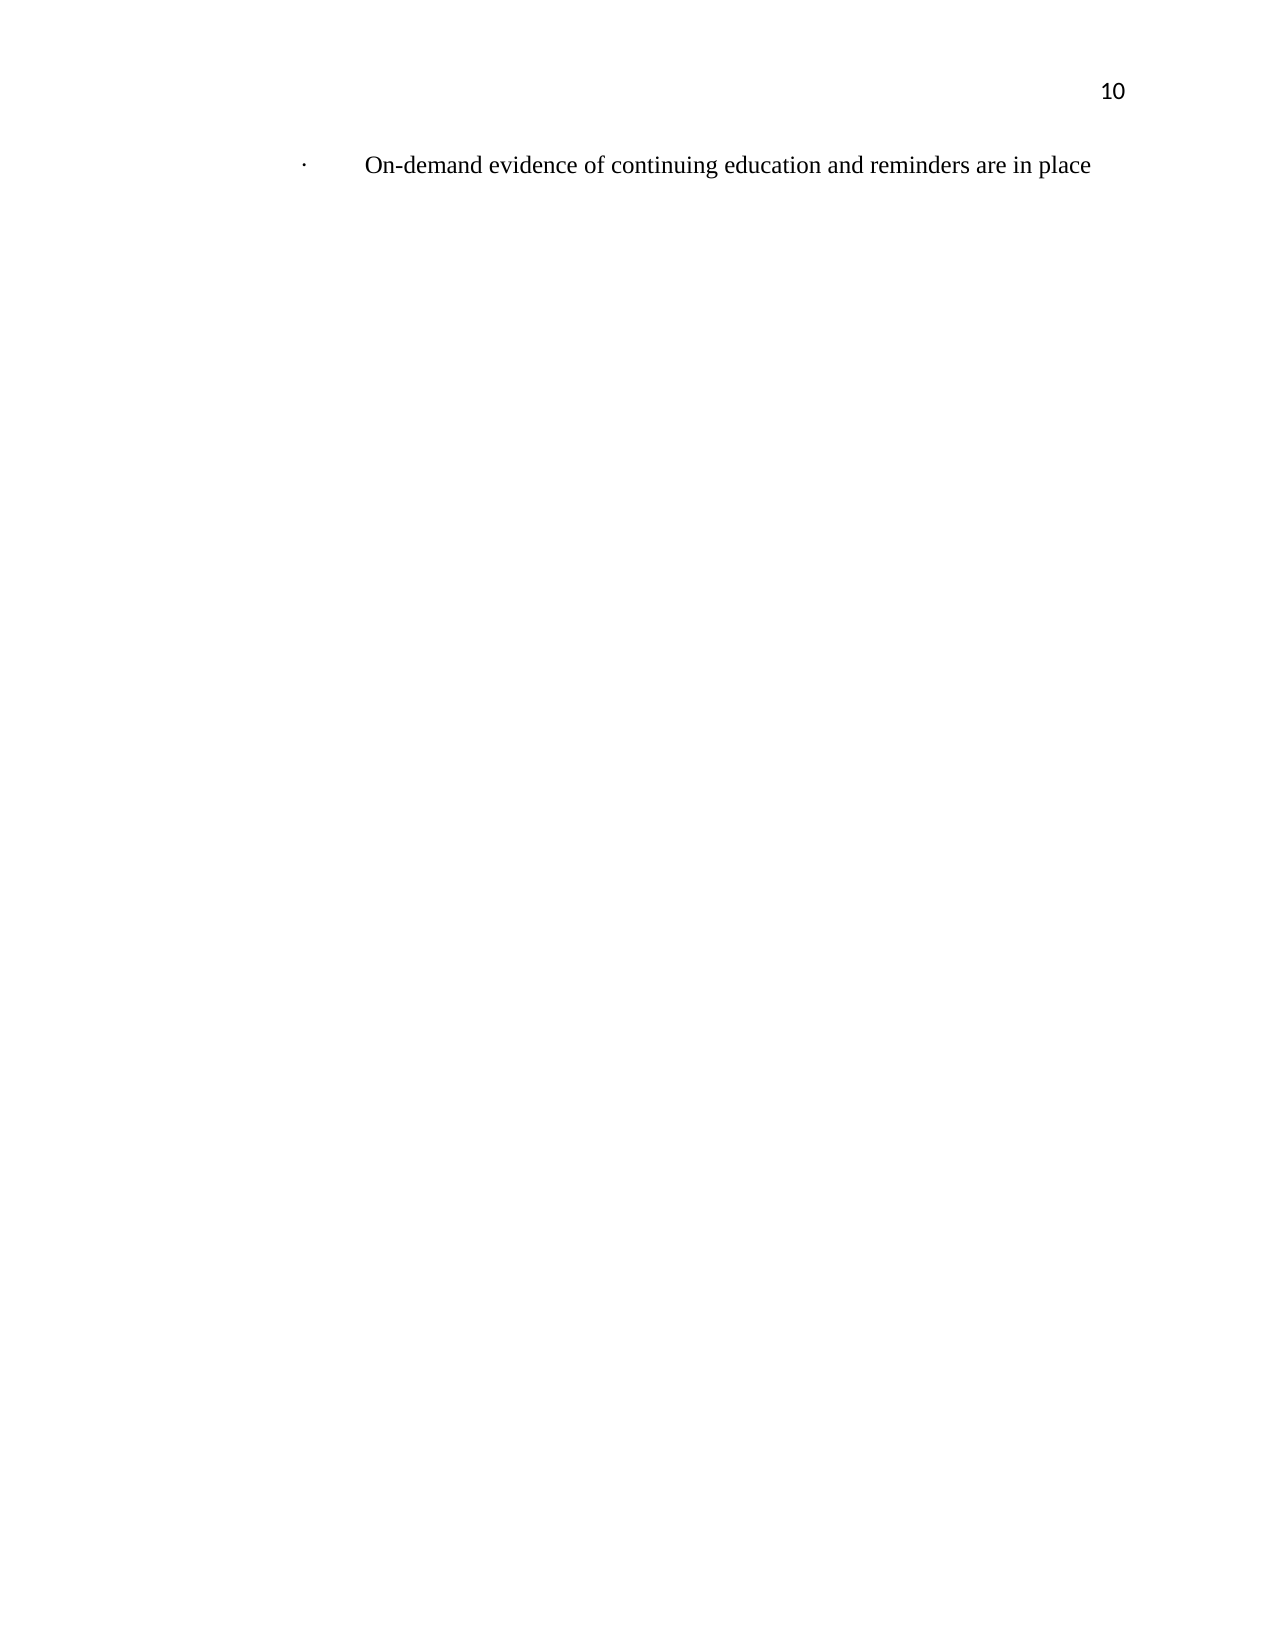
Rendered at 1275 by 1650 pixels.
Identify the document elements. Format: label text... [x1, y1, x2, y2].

text · On-demand evidence of continuing education and reminders are in place [225, 150, 1125, 179]
